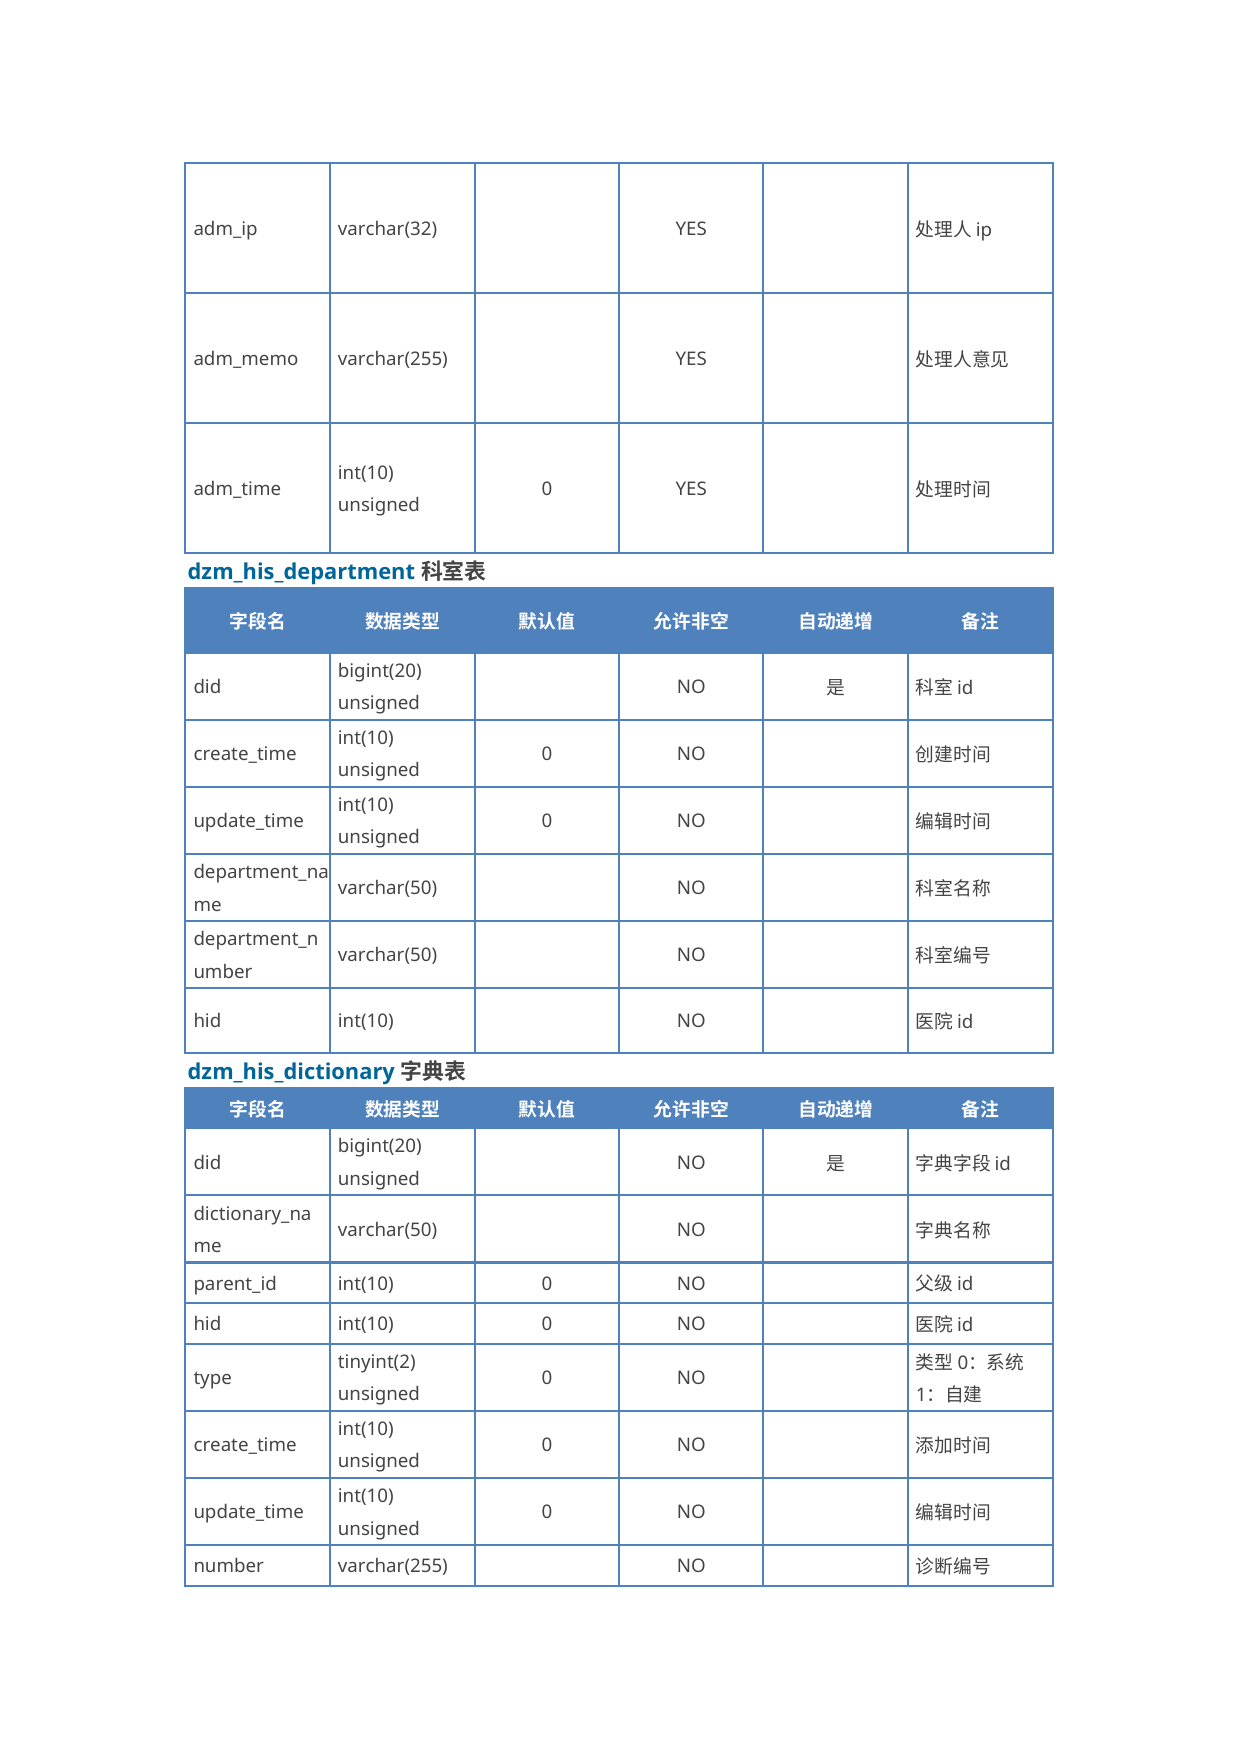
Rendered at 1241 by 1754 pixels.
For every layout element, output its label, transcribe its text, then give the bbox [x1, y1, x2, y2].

table_cell 处理人ip [909, 164, 1052, 292]
subtitle dzm_his_department 科室表 [187, 554, 1053, 587]
table_header 自动递增 [764, 589, 907, 652]
table_cell 类型 0：系统 1：自建 [909, 1345, 1052, 1410]
table_cell [764, 424, 907, 552]
table_cell update_time [186, 1479, 329, 1544]
table_cell parent_id [186, 1264, 329, 1302]
table_cell NO [620, 1304, 762, 1343]
table_cell 科室名称 [909, 855, 1052, 920]
table_cell 是 [764, 1129, 907, 1194]
table_cell NO [620, 721, 762, 786]
table_cell [476, 1546, 618, 1584]
table_cell NO [620, 1412, 762, 1477]
table_cell bigint(20) unsigned [331, 1129, 474, 1194]
table_header 字段名 [186, 1089, 329, 1127]
table_cell NO [620, 788, 762, 853]
table_cell 0 [476, 1345, 618, 1410]
table_cell varchar(255) [331, 1546, 474, 1584]
table_cell varchar(50) [331, 922, 474, 987]
table_cell adm_memo [186, 294, 329, 422]
table_cell 0 [476, 1479, 618, 1544]
table_cell [764, 1345, 907, 1410]
table_cell [476, 654, 618, 719]
table_cell 是 [764, 654, 907, 719]
table_cell [764, 922, 907, 987]
table_cell [476, 294, 618, 422]
table_cell create_time [186, 1412, 329, 1477]
table_cell NO [620, 1264, 762, 1302]
table_cell [476, 855, 618, 920]
table_cell int(10) [331, 1264, 474, 1302]
table_cell [764, 1304, 907, 1343]
table_cell [764, 1264, 907, 1302]
table_cell 添加时间 [909, 1412, 1052, 1477]
table_cell [764, 1546, 907, 1584]
table_header 默认值 [476, 589, 618, 652]
table_cell [764, 989, 907, 1052]
table_header 允许非空 [620, 589, 762, 652]
table_header 备注 [909, 589, 1052, 652]
table_cell adm_time [186, 424, 329, 552]
table_cell 字典名称 [909, 1196, 1052, 1261]
table_cell NO [620, 1196, 762, 1261]
table_cell varchar(50) [331, 855, 474, 920]
table_cell int(10) [331, 989, 474, 1052]
subtitle dzm_his_dictionary 字典表 [187, 1054, 1053, 1087]
table_header 字段名 [186, 589, 329, 652]
table_cell [476, 1129, 618, 1194]
table_cell tinyint(2) unsigned [331, 1345, 474, 1410]
table_cell adm_ip [186, 164, 329, 292]
table_cell 处理时间 [909, 424, 1052, 552]
table_cell create_time [186, 721, 329, 786]
table_cell NO [620, 1129, 762, 1194]
table_cell [764, 1479, 907, 1544]
table_cell hid [186, 1304, 329, 1343]
table_cell 处理人意见 [909, 294, 1052, 422]
table_header 默认值 [476, 1089, 618, 1127]
table_cell [764, 294, 907, 422]
table_cell NO [620, 989, 762, 1052]
table_cell type [186, 1345, 329, 1410]
table_header 允许非空 [620, 1089, 762, 1127]
table_cell 0 [476, 1304, 618, 1343]
table_cell number [186, 1546, 329, 1584]
table_cell [764, 855, 907, 920]
table_cell YES [620, 294, 762, 422]
table_cell 编辑时间 [909, 788, 1052, 853]
table_cell int(10) [331, 1304, 474, 1343]
table_header 数据类型 [331, 589, 474, 652]
table_cell NO [620, 1479, 762, 1544]
table_cell 科室id [909, 654, 1052, 719]
table_cell int(10) unsigned [331, 788, 474, 853]
table_cell 0 [476, 788, 618, 853]
table_cell dictionary_name [186, 1196, 329, 1261]
table_cell [476, 164, 618, 292]
table_cell varchar(32) [331, 164, 474, 292]
table_cell int(10) unsigned [331, 1479, 474, 1544]
table_cell [764, 1412, 907, 1477]
table_cell 编辑时间 [909, 1479, 1052, 1544]
table_cell [476, 989, 618, 1052]
table_cell NO [620, 855, 762, 920]
table_cell bigint(20) unsigned [331, 654, 474, 719]
table_cell did [186, 1129, 329, 1194]
table_header 数据类型 [331, 1089, 474, 1127]
table_cell department_number [186, 922, 329, 987]
table_cell 医院id [909, 989, 1052, 1052]
table_cell varchar(50) [331, 1196, 474, 1261]
table_cell [476, 1196, 618, 1261]
table_cell NO [620, 1345, 762, 1410]
table_cell hid [186, 989, 329, 1052]
table_cell department_name [186, 855, 329, 920]
table_cell YES [620, 164, 762, 292]
table_cell 0 [476, 424, 618, 552]
table_cell NO [620, 1546, 762, 1584]
table_cell int(10) unsigned [331, 424, 474, 552]
table_cell NO [620, 922, 762, 987]
table_cell [764, 1196, 907, 1261]
table_cell 诊断编号 [909, 1546, 1052, 1584]
table_cell [476, 922, 618, 987]
table_cell 0 [476, 1264, 618, 1302]
table_cell int(10) unsigned [331, 1412, 474, 1477]
table_cell NO [620, 654, 762, 719]
table_cell varchar(255) [331, 294, 474, 422]
table_cell 科室编号 [909, 922, 1052, 987]
table_cell did [186, 654, 329, 719]
table_cell update_time [186, 788, 329, 853]
table_cell [764, 788, 907, 853]
table_cell 父级id [909, 1264, 1052, 1302]
table_cell 0 [476, 1412, 618, 1477]
table_cell [764, 164, 907, 292]
table_cell [764, 721, 907, 786]
table_cell YES [620, 424, 762, 552]
table_cell 创建时间 [909, 721, 1052, 786]
table_header 备注 [909, 1089, 1052, 1127]
table_header 自动递增 [764, 1089, 907, 1127]
table_cell 字典字段id [909, 1129, 1052, 1194]
table_cell 0 [476, 721, 618, 786]
table_cell int(10) unsigned [331, 721, 474, 786]
table_cell 医院id [909, 1304, 1052, 1343]
